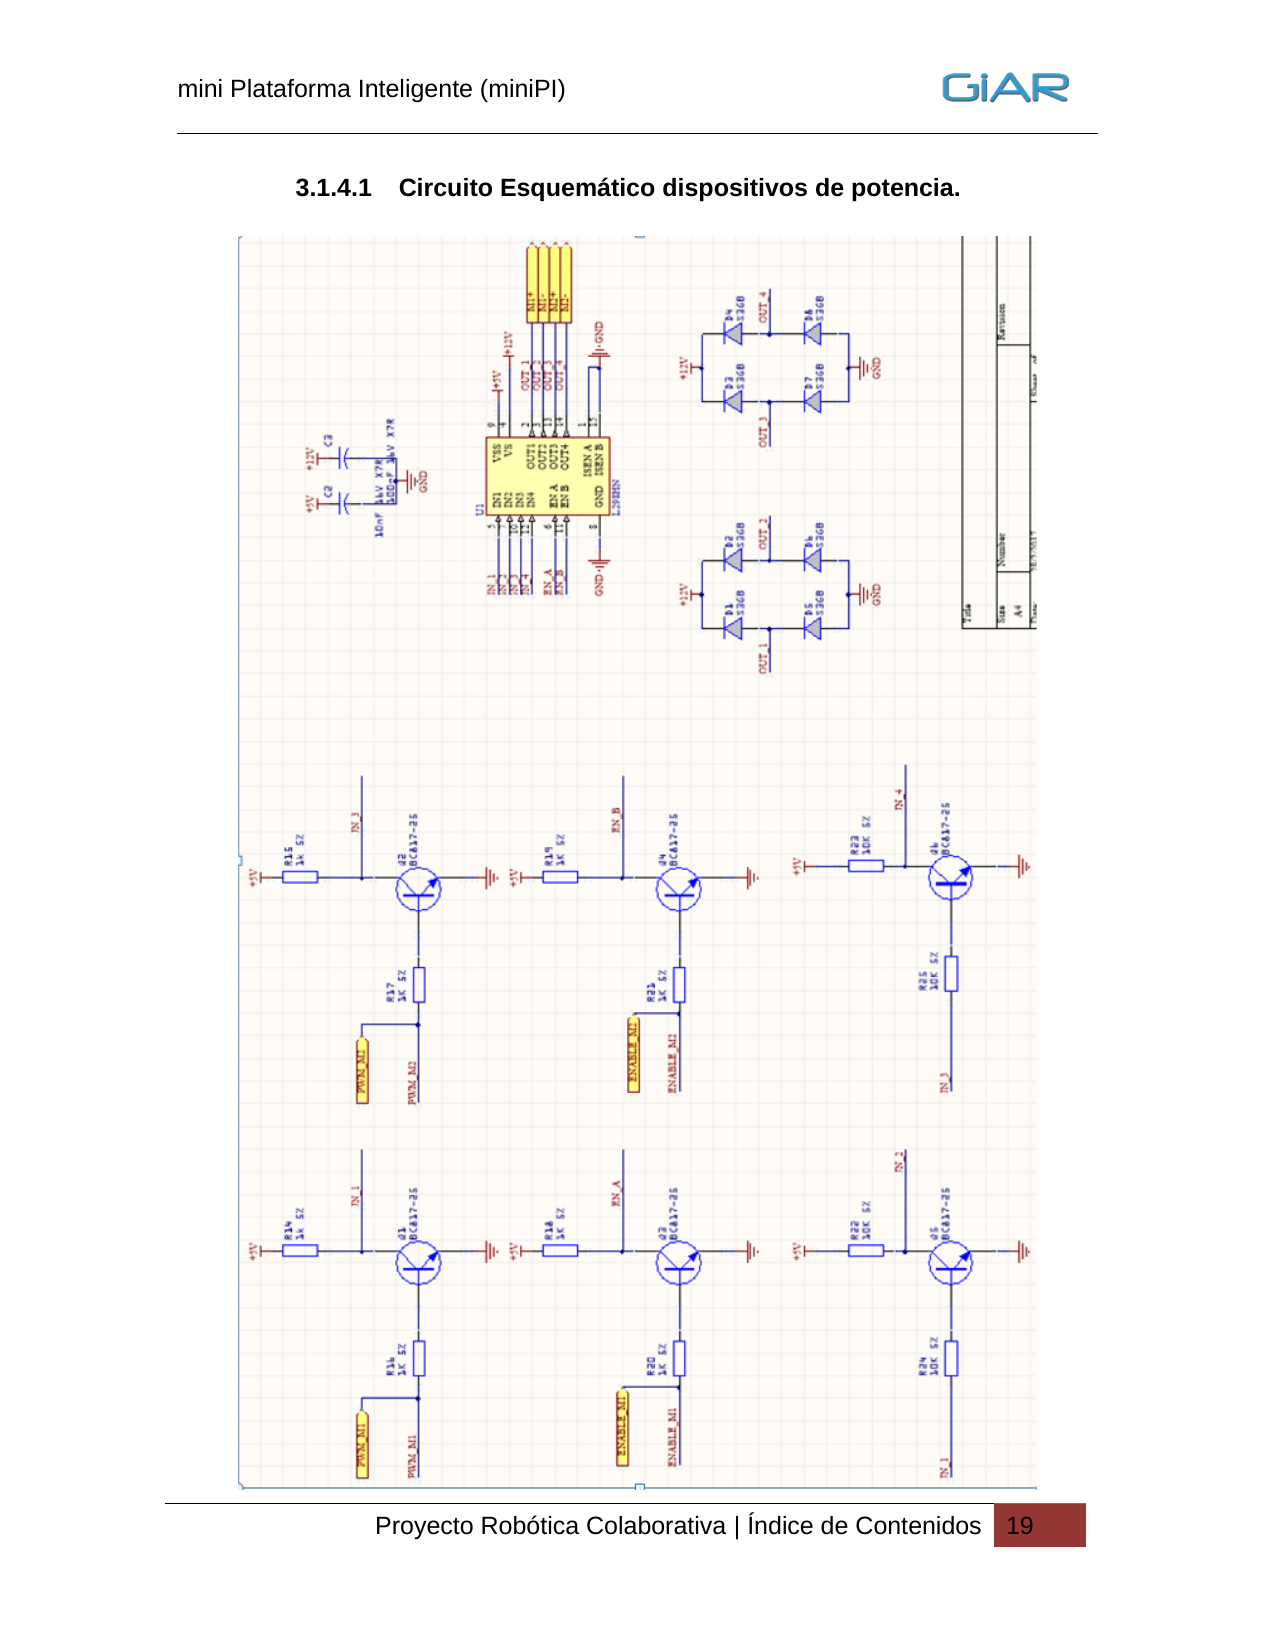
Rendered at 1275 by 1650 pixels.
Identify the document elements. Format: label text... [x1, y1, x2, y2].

picture [238, 236, 1037, 1490]
subtitle Circuito Esquemático dispositivos de potencia. [267, 173, 1098, 201]
picture [906, 48, 1099, 133]
